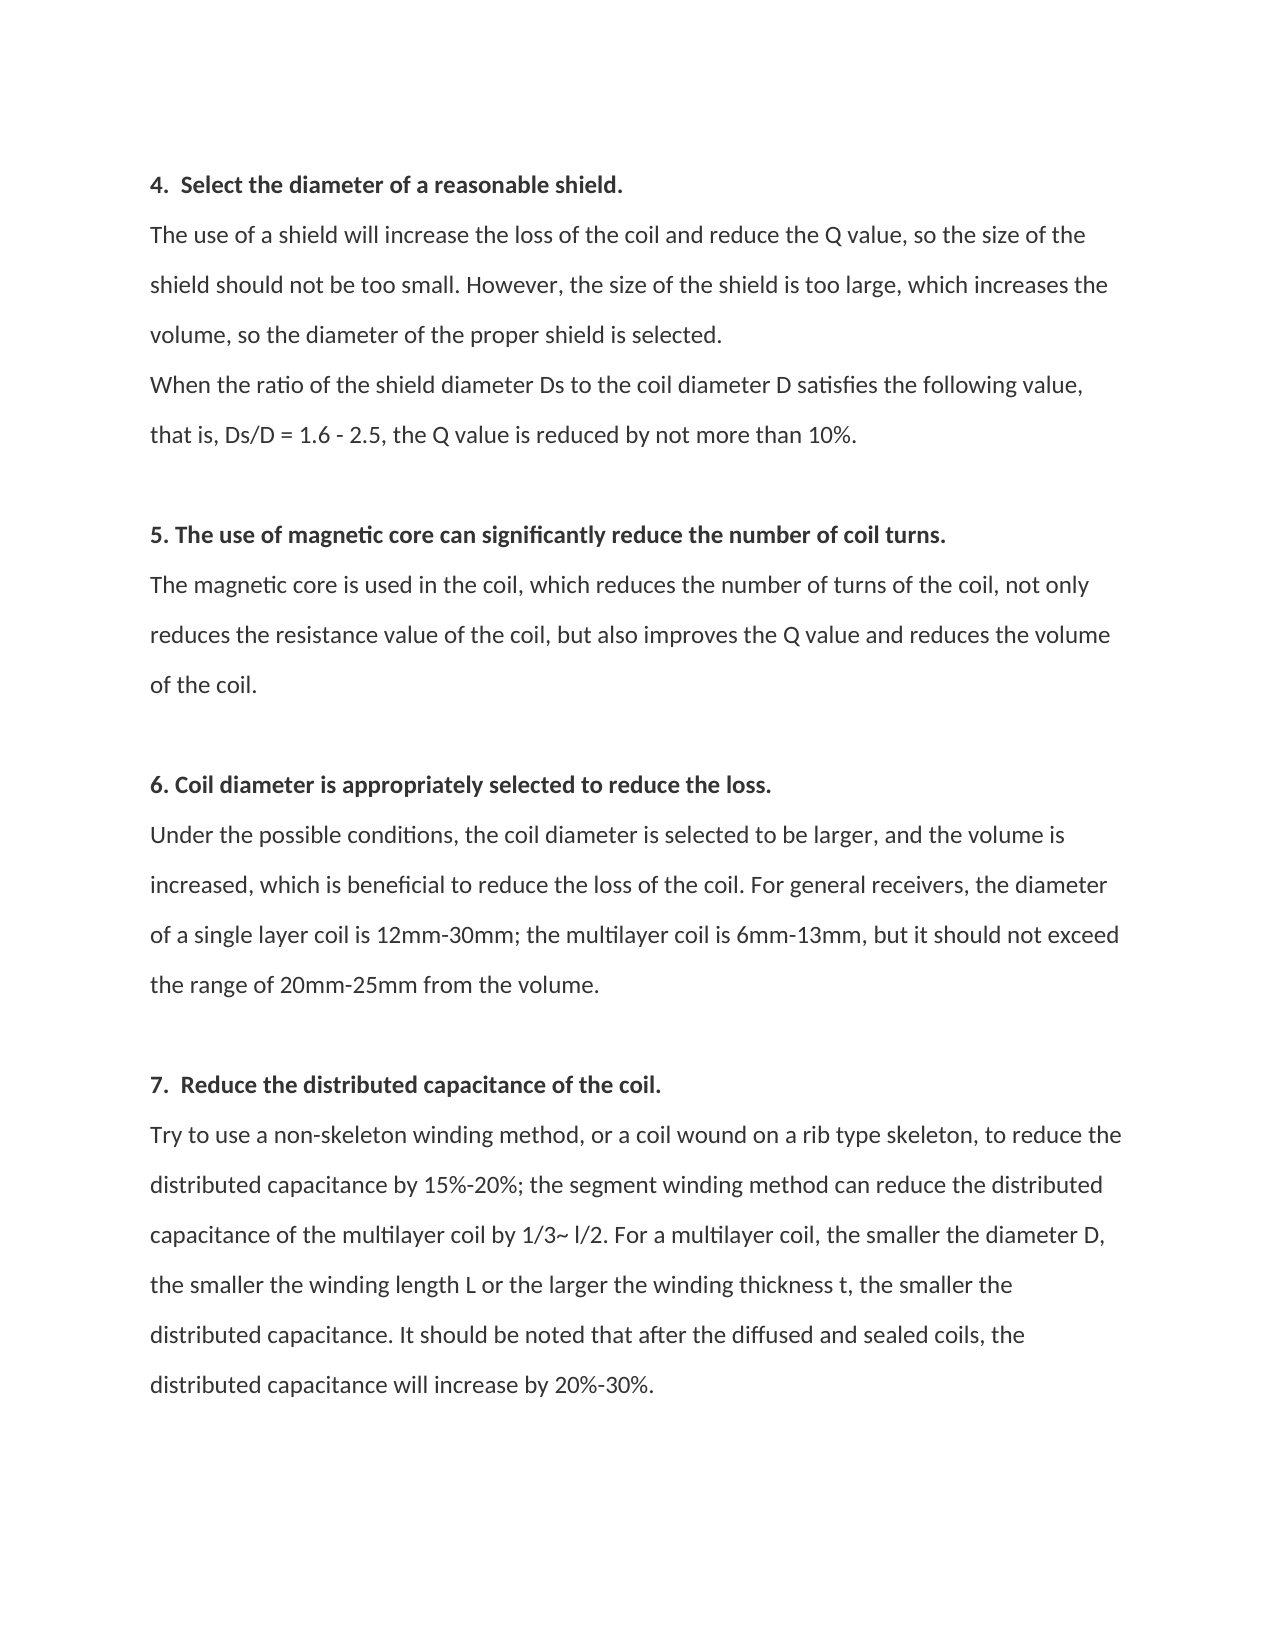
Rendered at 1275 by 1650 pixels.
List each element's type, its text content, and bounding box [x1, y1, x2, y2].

text The magnetic core is used in the coil, which reduces the number of turns of the coil, not only reduces the resistance value of the coil, but also improves the Q value and reduces the volume of the coil. [150, 550, 1125, 700]
text 4. Select the diameter of a reasonable shield. [150, 150, 1125, 200]
text 5. The use of magnetic core can significantly reduce the number of coil turns. [150, 500, 1125, 550]
text The use of a shield will increase the loss of the coil and reduce the Q value, so the size of the shield should not be too small. However, the size of the shield is too large, which increases the volume, so the diameter of the proper shield is selected. [150, 200, 1125, 350]
text 7. Reduce the distributed capacitance of the coil. [150, 1050, 1125, 1100]
text Try to use a non-skeleton winding method, or a coil wound on a rib type skeleton, to reduce the distributed capacitance by 15%-20%; the segment winding method can reduce the distributed capacitance of the multilayer coil by 1/3~ l/2. For a multilayer coil, the smaller the diameter D, the smaller the winding length L or the larger the winding thickness t, the smaller the distributed capacitance. It should be noted that after the diffused and sealed coils, the distributed capacitance will increase by 20%-30%. [150, 1100, 1125, 1400]
text Under the possible conditions, the coil diameter is selected to be larger, and the volume is increased, which is beneficial to reduce the loss of the coil. For general receivers, the diameter of a single layer coil is 12mm-30mm; the multilayer coil is 6mm-13mm, but it should not exceed the range of 20mm-25mm from the volume. [150, 800, 1125, 1000]
text When the ratio of the shield diameter Ds to the coil diameter D satisfies the following value, that is, Ds/D = 1.6 - 2.5, the Q value is reduced by not more than 10%. [150, 350, 1125, 450]
text 6. Coil diameter is appropriately selected to reduce the loss. [150, 750, 1125, 800]
